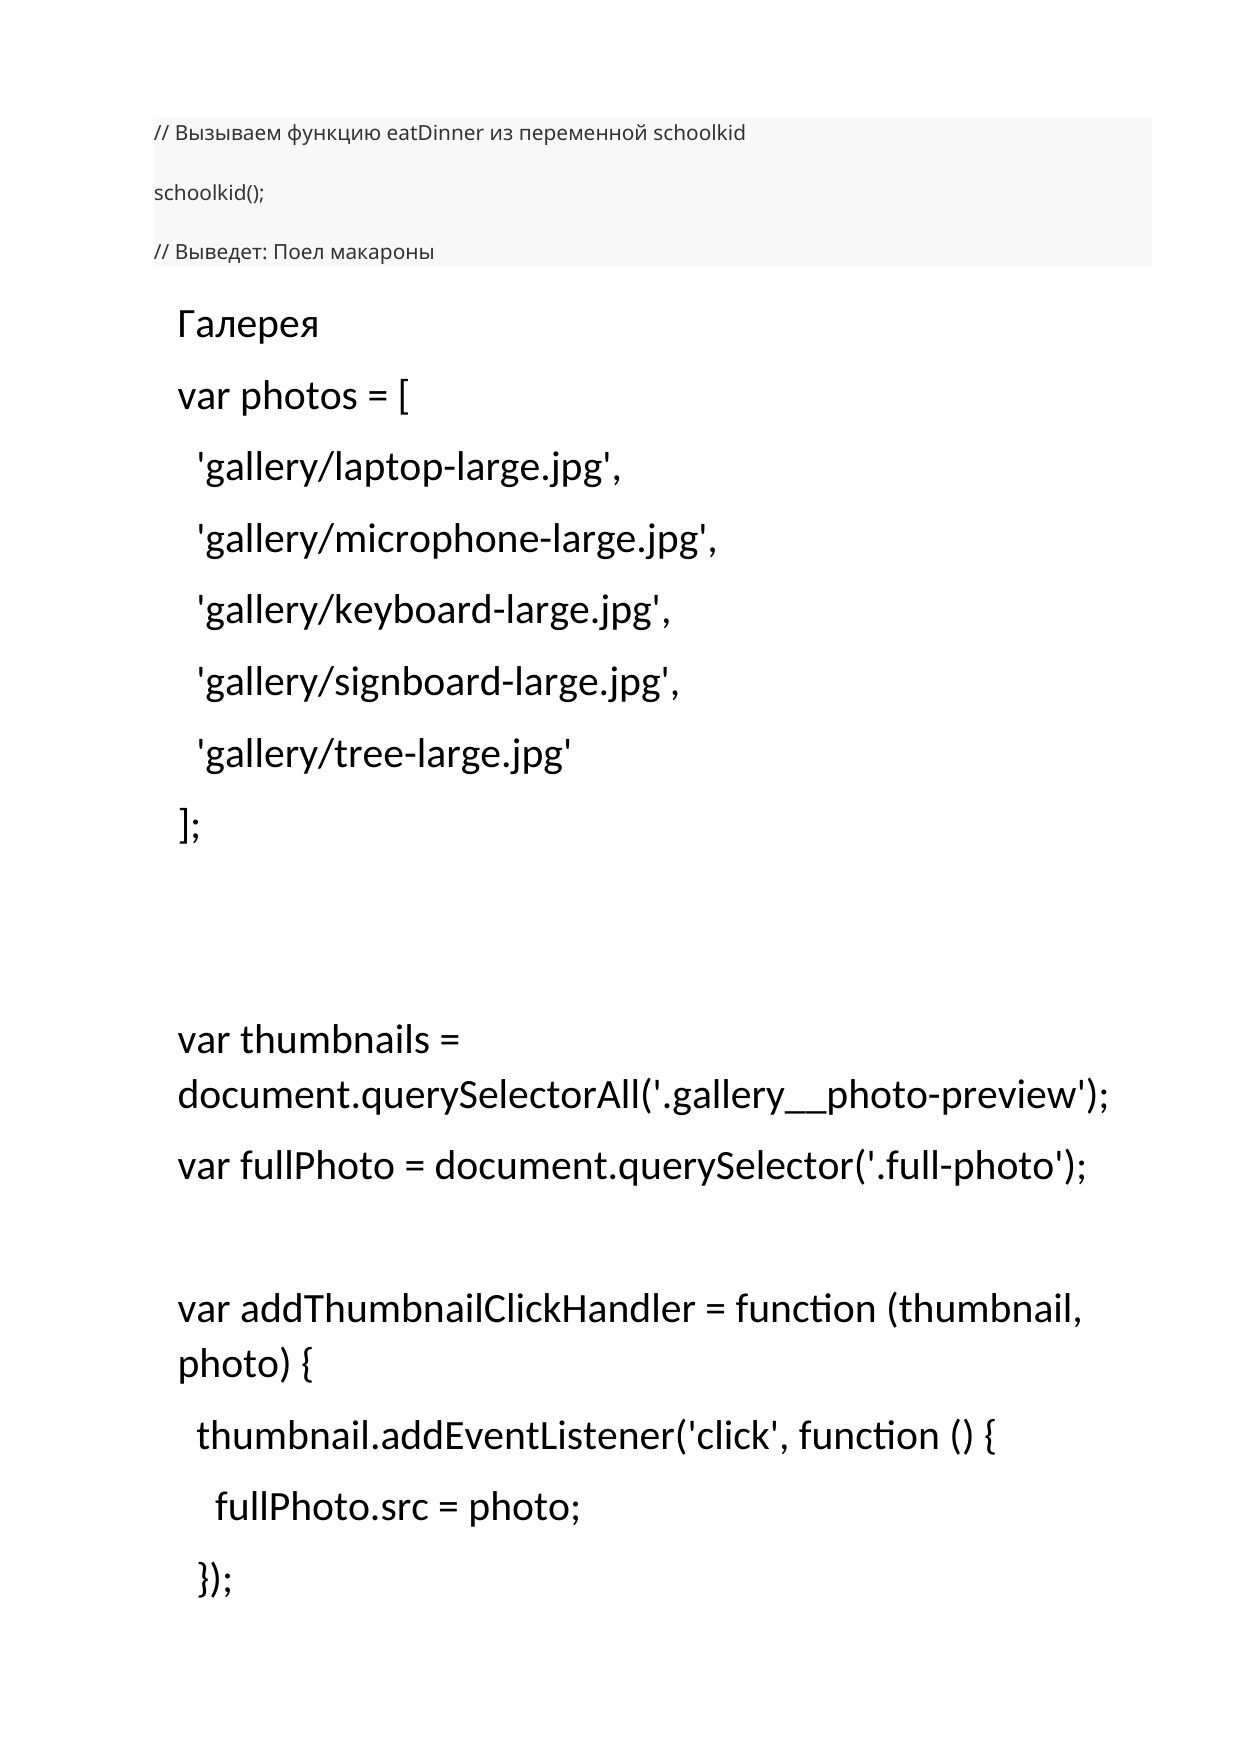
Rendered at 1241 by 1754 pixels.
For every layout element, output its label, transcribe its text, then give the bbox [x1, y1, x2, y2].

text 'gallery/tree-large.jpg' [177, 727, 1152, 777]
text 'gallery/laptop-large.jpg', [177, 440, 1152, 491]
text Галерея [177, 297, 1152, 348]
text 'gallery/keyboard-large.jpg', [177, 583, 1152, 634]
text ]; [177, 798, 1152, 849]
text var fullPhoto = document.querySelector('.full-photo'); [177, 1139, 1152, 1190]
text // Вызываем функцию eatDinner из переменной schoolkid [154, 118, 1152, 147]
text var photos = [ [177, 369, 1152, 419]
text }); [177, 1552, 1152, 1603]
text // Выведет: Поел макароны [154, 237, 1152, 266]
text thumbnail.addEventListener('click', function () { [177, 1409, 1152, 1460]
text fullPhoto.src = photo; [177, 1480, 1152, 1531]
text var thumbnails = document.querySelectorAll('.gallery__photo-preview'); [177, 1013, 1152, 1118]
text 'gallery/microphone-large.jpg', [177, 512, 1152, 563]
text schoolkid(); [154, 178, 1152, 206]
text var addThumbnailClickHandler = function (thumbnail, photo) { [177, 1282, 1152, 1388]
text 'gallery/signboard-large.jpg', [177, 655, 1152, 706]
